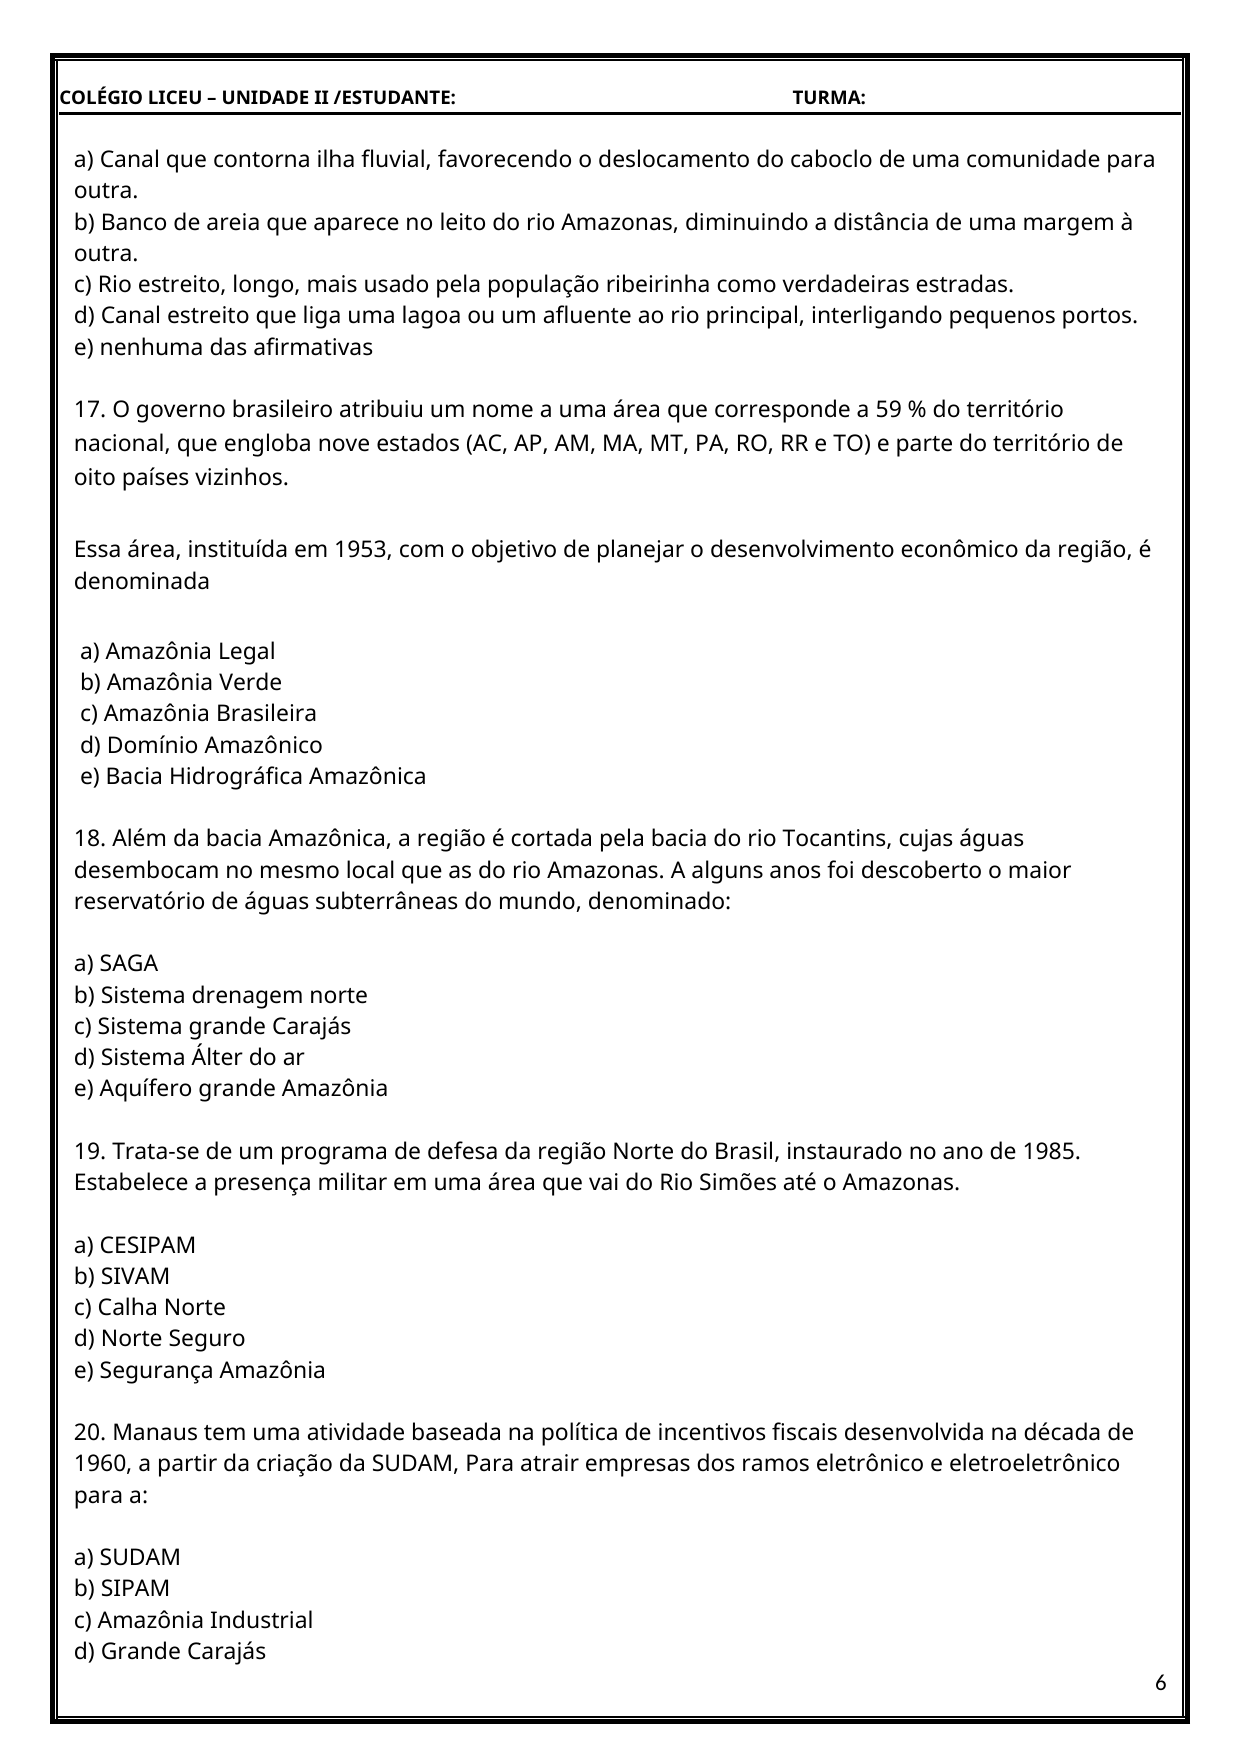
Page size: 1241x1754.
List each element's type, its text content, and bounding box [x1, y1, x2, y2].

text d) Norte Seguro [74, 1322, 1167, 1354]
text c) Sistema grande Carajás [74, 1010, 1167, 1041]
text Essa área, instituída em 1953, com o objetivo de planejar o desenvolvimento econômico da região, é denominada [74, 533, 1167, 596]
text e) Segurança Amazônia [74, 1354, 1167, 1385]
text c) Rio estreito, longo, mais usado pela população ribeirinha como verdadeiras estradas. [74, 268, 1167, 299]
text a) SUDAM [74, 1541, 1167, 1572]
text 18. Além da bacia Amazônica, a região é cortada pela bacia do rio Tocantins, cujas águas desembocam no mesmo local que as do rio Amazonas. A alguns anos foi descoberto o maior reservatório de águas subterrâneas do mundo, denominado: [74, 822, 1167, 916]
text a) CESIPAM [74, 1229, 1167, 1260]
text e) Aquífero grande Amazônia [74, 1072, 1167, 1104]
text b) Sistema drenagem norte [74, 979, 1167, 1010]
text 19. Trata-se de um programa de defesa da região Norte do Brasil, instaurado no ano de 1985. Estabelece a presença militar em uma área que vai do Rio Simões até o Amazonas. [74, 1135, 1167, 1197]
text a) Canal que contorna ilha fluvial, favorecendo o deslocamento do caboclo de uma comunidade para outra. [74, 143, 1167, 206]
text a) Amazônia Legal [74, 635, 1167, 666]
text b) Amazônia Verde [74, 666, 1167, 697]
text d) Domínio Amazônico [74, 729, 1167, 760]
text a) SAGA [74, 947, 1167, 979]
text 17. O governo brasileiro atribuiu um nome a uma área que corresponde a 59 % do território nacional, que engloba nove estados (AC, AP, AM, MA, MT, PA, RO, RR e TO) e parte do território de oito países vizinhos. [74, 393, 1167, 492]
text b) Banco de areia que aparece no leito do rio Amazonas, diminuindo a distância de uma margem à outra. [74, 206, 1167, 268]
text d) Canal estreito que liga uma lagoa ou um afluente ao rio principal, interligando pequenos portos. [74, 299, 1167, 331]
text b) SIVAM [74, 1260, 1167, 1291]
text c) Amazônia Industrial [74, 1604, 1167, 1635]
text b) SIPAM [74, 1572, 1167, 1604]
text 20. Manaus tem uma atividade baseada na política de incentivos fiscais desenvolvida na década de 1960, a partir da criação da SUDAM, Para atrair empresas dos ramos eletrônico e eletroeletrônico para a: [74, 1416, 1167, 1510]
text e) nenhuma das afirmativas [74, 331, 1167, 362]
text e) Bacia Hidrográfica Amazônica [74, 760, 1167, 791]
text d) Grande Carajás [74, 1635, 1167, 1666]
text c) Amazônia Brasileira [74, 697, 1167, 729]
text d) Sistema Álter do ar [74, 1041, 1167, 1072]
text c) Calha Norte [74, 1291, 1167, 1322]
